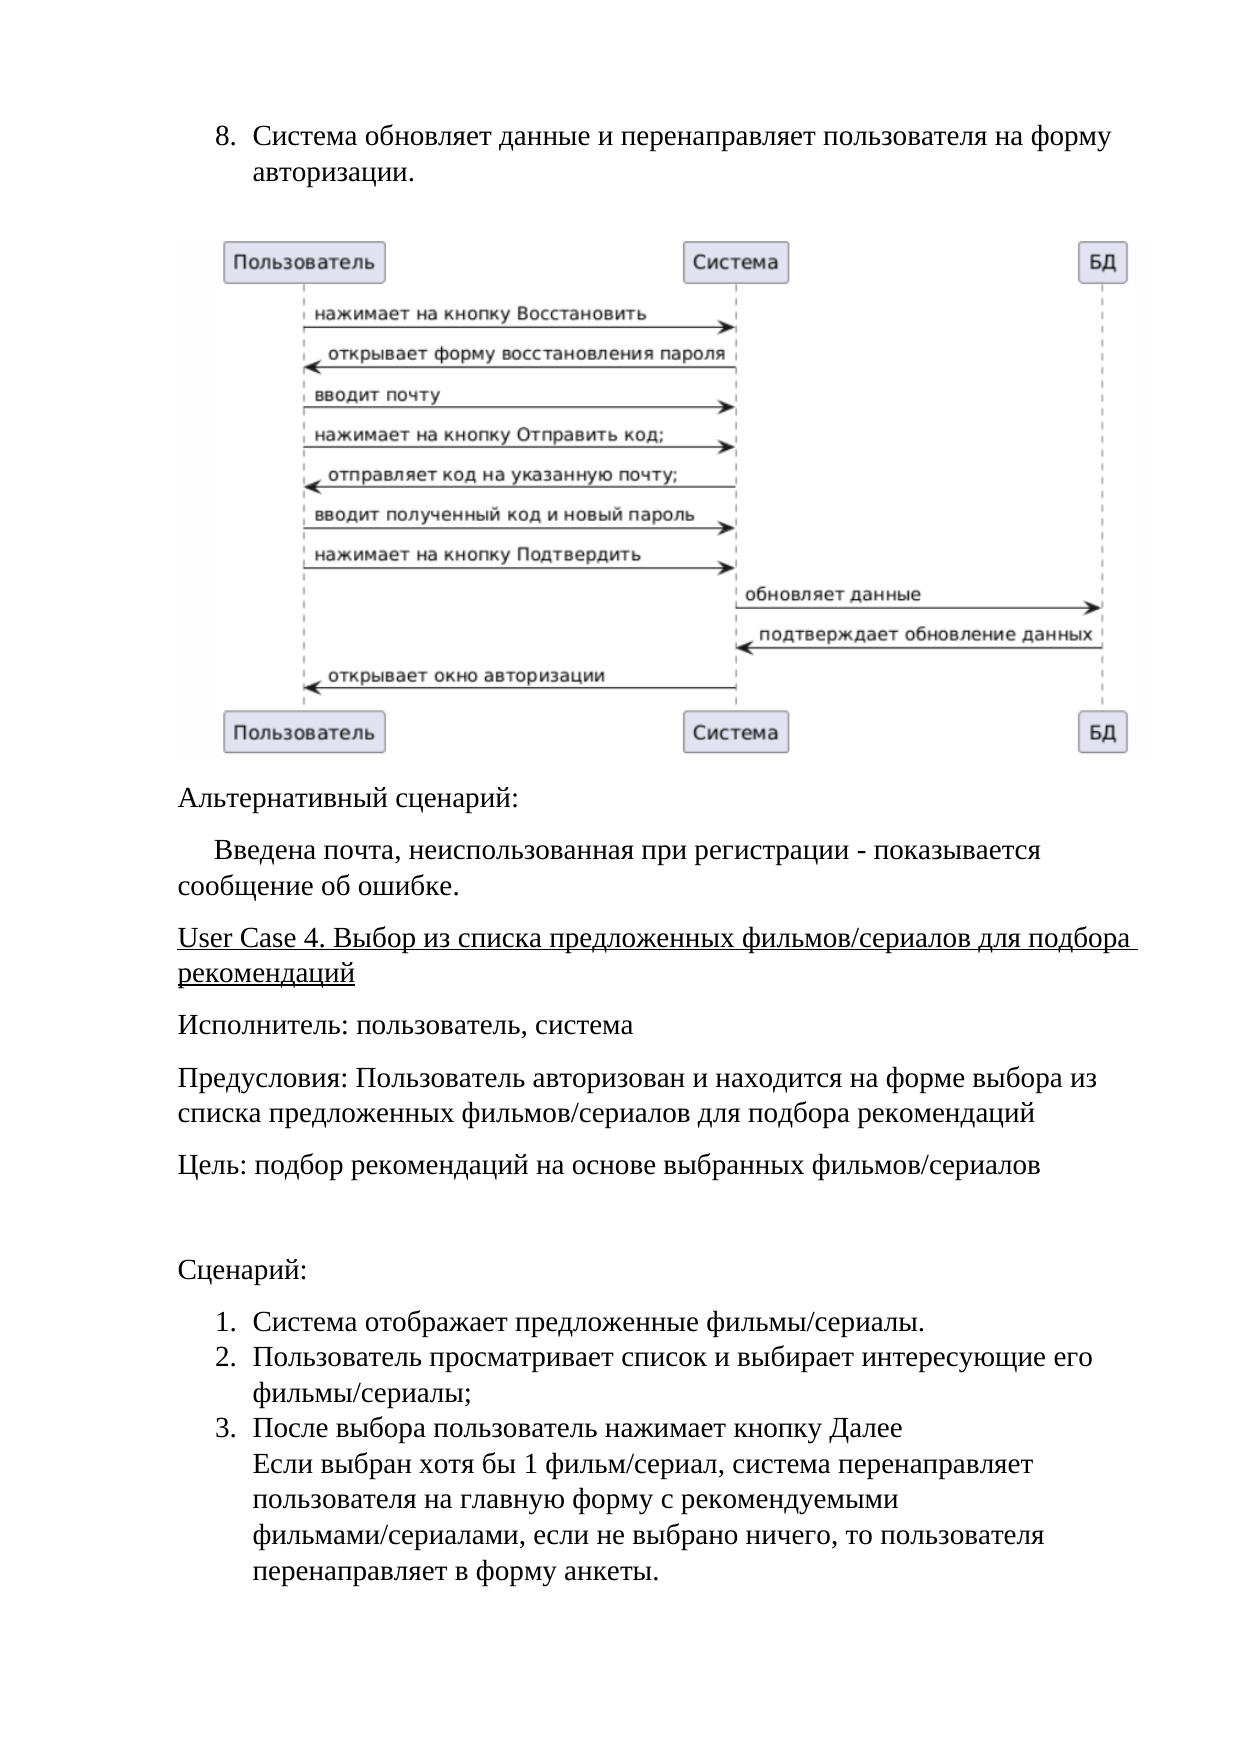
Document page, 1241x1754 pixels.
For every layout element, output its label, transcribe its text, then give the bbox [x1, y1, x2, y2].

list Если выбран хотя бы 1 фильм/сериал, система перенаправляет пользователя на главную форму с рекомендуемыми фильмами/сериалами, если не выбрано ничего, то пользователя перенаправляет в форму анкеты. [252, 1446, 1152, 1586]
text User Case 4. Выбор из списка предложенных фильмов/сериалов для подбора рекомендаций [177, 920, 1152, 989]
picture [177, 241, 1152, 762]
text Введена почта, неиспользованная при регистрации - показывается сообщение об ошибке. [177, 832, 1152, 901]
list Пользователь просматривает список и выбирает интересующие его фильмы/сериалы; [215, 1339, 1152, 1408]
list Система отображает предложенные фильмы/сериалы. [215, 1304, 1152, 1337]
list Система обновляет данные и перенаправляет пользователя на форму авторизации. [215, 118, 1152, 187]
text Альтернативный сценарий: [177, 780, 1152, 813]
text Исполнитель: пользователь, система [177, 1007, 1152, 1041]
text Сценарий: [177, 1252, 1152, 1285]
text Предусловия: Пользователь авторизован и находится на форме выбора из списка предложенных фильмов/сериалов для подбора рекомендаций [177, 1060, 1152, 1129]
text Цель: подбор рекомендаций на основе выбранных фильмов/сериалов [177, 1147, 1152, 1181]
list После выбора пользователь нажимает кнопку Далее [215, 1411, 1152, 1444]
